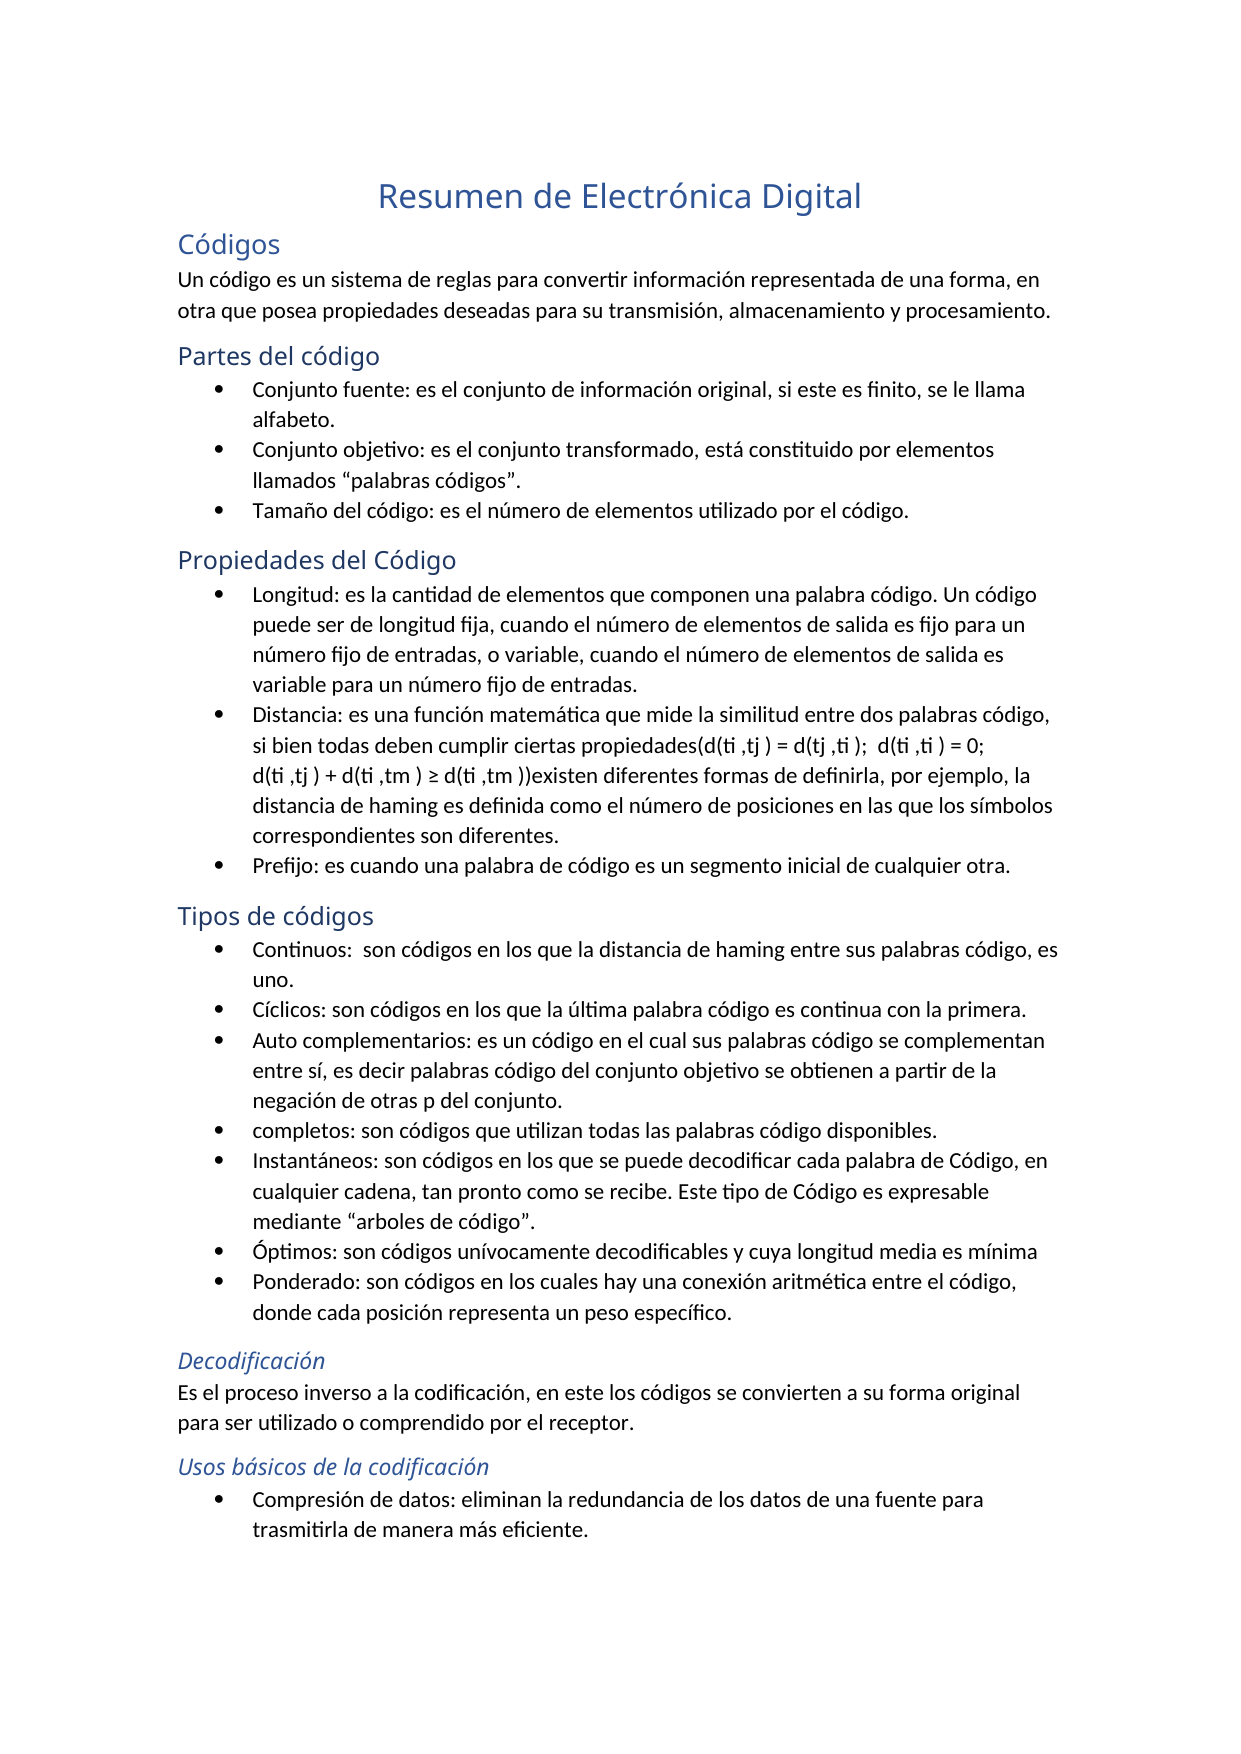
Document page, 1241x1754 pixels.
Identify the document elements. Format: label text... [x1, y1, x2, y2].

list Prefijo: es cuando una palabra de código es un segmento inicial de cualquier otra. [215, 852, 1063, 879]
list Auto complementarios: es un código en el cual sus palabras código se complementan entre sí, es decir palabras código del conjunto objetivo se obtienen a partir de la negación de otras p del conjunto. [215, 1026, 1063, 1114]
list Compresión de datos: eliminan la redundancia de los datos de una fuente para trasmitirla de manera más eficiente. [215, 1485, 1063, 1543]
subtitle Partes del código [177, 338, 1063, 372]
list Óptimos: son códigos unívocamente decodificables y cuya longitud media es mínima [215, 1237, 1063, 1265]
list Instantáneos: son códigos en los que se puede decodificar cada palabra de Código, en cualquier cadena, tan pronto como se recibe. Este tipo de Código es expresable mediante “arboles de código”. [215, 1147, 1063, 1235]
subtitle Decodificación [177, 1344, 1063, 1376]
subtitle Resumen de Electrónica Digital [177, 173, 1063, 218]
list Ponderado: son códigos en los cuales hay una conexión aritmética entre el código, donde cada posición representa un peso específico. [215, 1267, 1063, 1326]
list Conjunto fuente: es el conjunto de información original, si este es finito, se le llama alfabeto. [215, 375, 1063, 433]
subtitle Tipos de códigos [177, 898, 1063, 932]
list Conjunto objetivo: es el conjunto transformado, está constituido por elementos llamados “palabras códigos”. [215, 436, 1063, 494]
list Tamaño del código: es el número de elementos utilizado por el código. [215, 496, 1063, 524]
subtitle Usos básicos de la codificación [177, 1451, 1063, 1482]
subtitle Propiedades del Código [177, 543, 1063, 577]
list completos: son códigos que utilizan todas las palabras código disponibles. [215, 1116, 1063, 1144]
text Un código es un sistema de reglas para convertir información representada de una forma, en otra que posea propiedades deseadas para su transmisión, almacenamiento y procesamiento. [177, 266, 1063, 324]
list Continuos: son códigos en los que la distancia de haming entre sus palabras código, es uno. [215, 935, 1063, 993]
subtitle Códigos [177, 226, 1063, 263]
list Longitud: es la cantidad de elementos que componen una palabra código. Un código puede ser de longitud fija, cuando el número de elementos de salida es fijo para un número fijo de entradas, o variable, cuando el número de elementos de salida es variable para un número fijo de entradas. [215, 580, 1063, 698]
text Es el proceso inverso a la codificación, en este los códigos se convierten a su forma original para ser utilizado o comprendido por el receptor. [177, 1378, 1063, 1437]
list Cíclicos: son códigos en los que la última palabra código es continua con la primera. [215, 996, 1063, 1024]
list Distancia: es una función matemática que mide la similitud entre dos palabras código, si bien todas deben cumplir ciertas propiedades(d(ti ,tj ) = d(tj ,ti ); d(ti ,ti ) = 0; d(ti ,tj ) + d(ti ,tm ) ≥ d(ti ,tm ))existen diferentes formas de definirla, por ejemplo, la distancia de haming es definida como el número de posiciones en las que los símbolos correspondientes son diferentes. [215, 701, 1063, 849]
